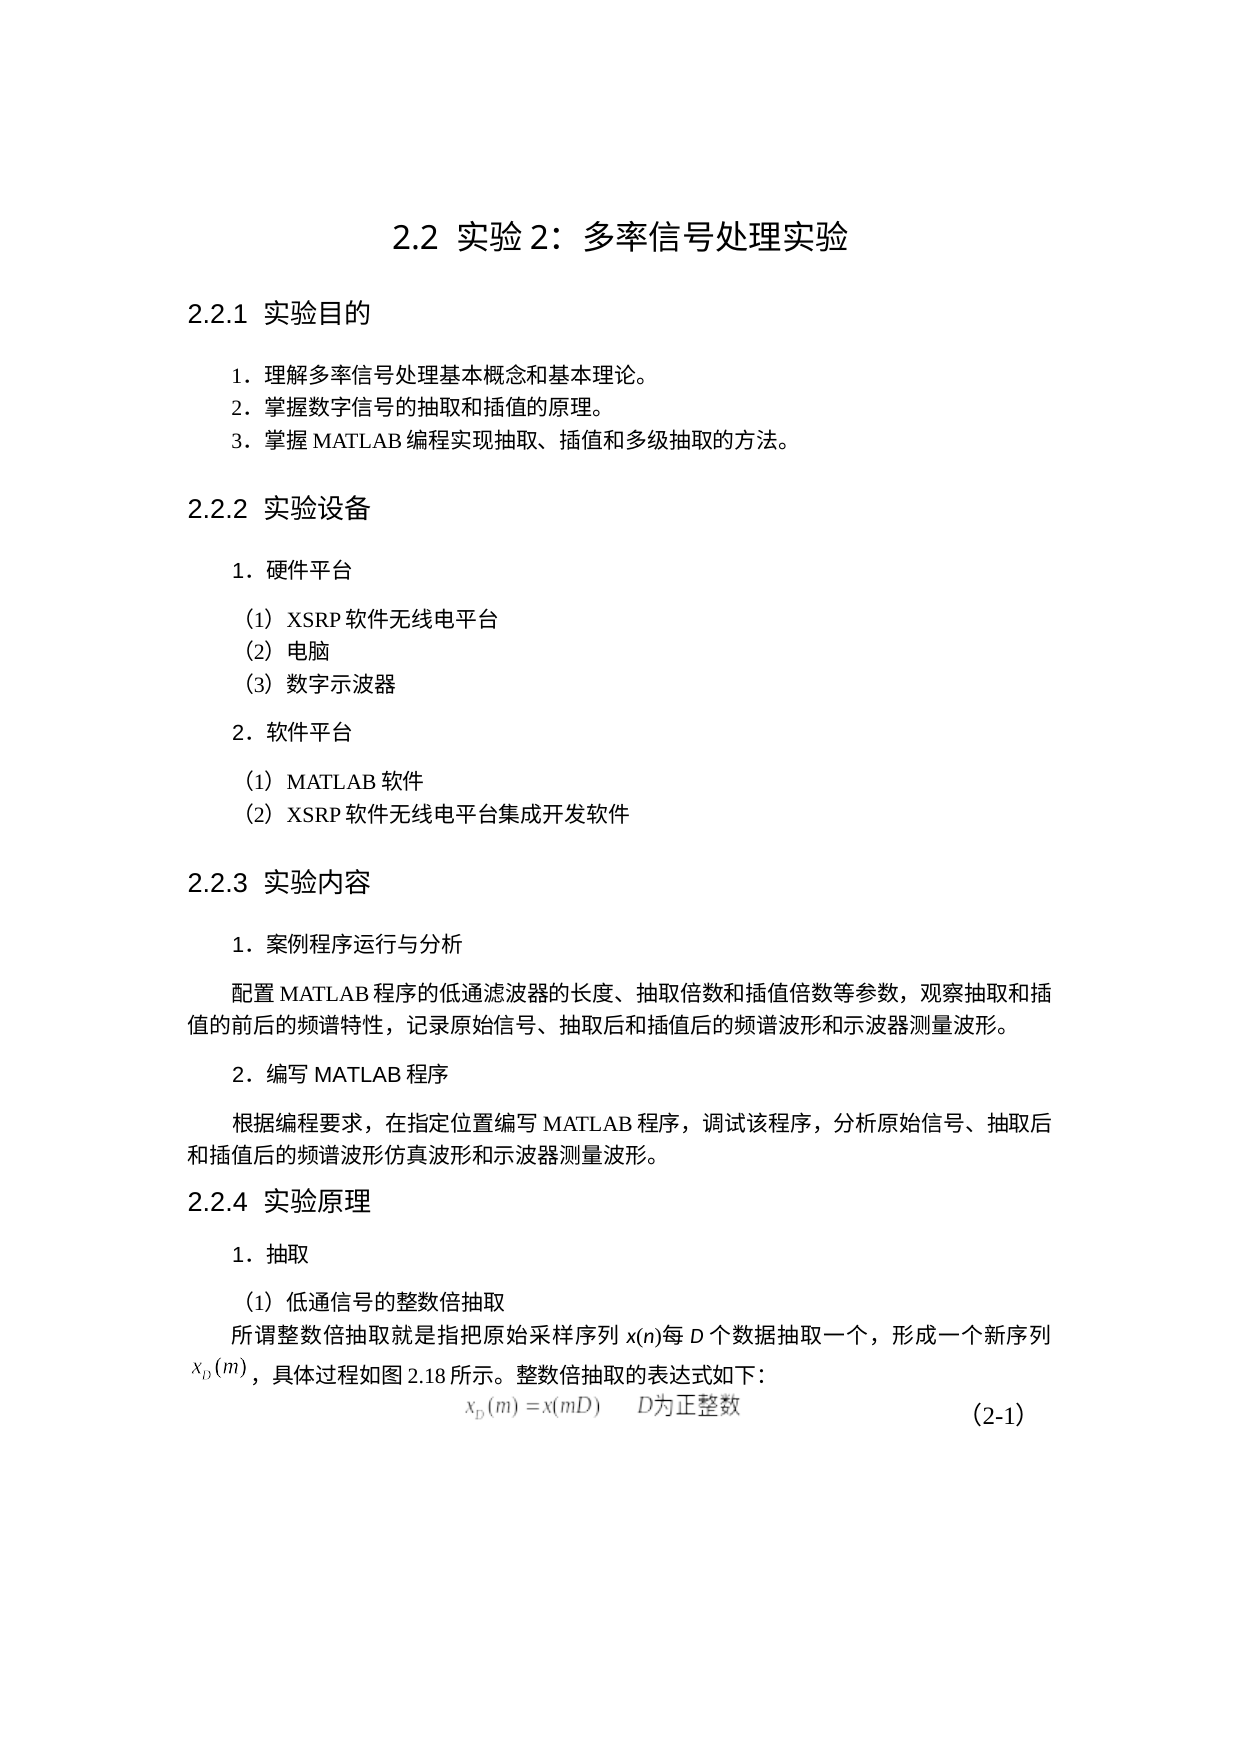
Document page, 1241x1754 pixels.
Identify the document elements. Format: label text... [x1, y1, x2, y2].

text 3．掌握MATLAB编程实现抽取、插值和多级抽取的方法。 [187, 422, 1053, 454]
text 2.2.1 实验目的 [187, 292, 1053, 331]
text （1）MATLAB软件 [187, 763, 1053, 796]
text 2.2.4 实验原理 [187, 1180, 1053, 1219]
text 1．抽取 [187, 1236, 1053, 1268]
text 1．硬件平台 [187, 552, 1053, 584]
text 根据编程要求，在指定位置编写MATLAB程序，调试该程序，分析原始信号、抽取后和插值后的频谱波形仿真波形和示波器测量波形。 [187, 1105, 1053, 1170]
text 2.2.3 实验内容 [187, 861, 1053, 900]
text （1）低通信号的整数倍抽取 [187, 1284, 1053, 1317]
text （3）数字示波器 [187, 666, 1053, 698]
text 2.2 实验2：多率信号处理实验 [187, 211, 1053, 259]
text 配置MATLAB程序的低通滤波器的长度、抽取倍数和插值倍数等参数，观察抽取和插值的前后的频谱特性，记录原始信号、抽取后和插值后的频谱波形和示波器测量波形。 [187, 975, 1053, 1040]
text 2．软件平台 [187, 714, 1053, 747]
text 1．理解多率信号处理基本概念和基本理论。 [187, 357, 1053, 389]
text 2．掌握数字信号的抽取和插值的原理。 [187, 389, 1053, 422]
text （2）XSRP软件无线电平台集成开发软件 [187, 796, 1053, 828]
text 1．案例程序运行与分析 [187, 926, 1053, 958]
text （2）电脑 [187, 633, 1053, 666]
text 2．编写MATLAB程序 [187, 1056, 1053, 1088]
text （1）XSRP软件无线电平台 [187, 601, 1053, 633]
text 所谓整数倍抽取就是指把原始采样序列x(n)每D个数据抽取一个，形成一个新序列，具体过程如图2.18所示。整数倍抽取的表达式如下： [187, 1317, 1053, 1390]
text 2.2.2 实验设备 [187, 487, 1053, 526]
text （2-1） [187, 1390, 1053, 1432]
